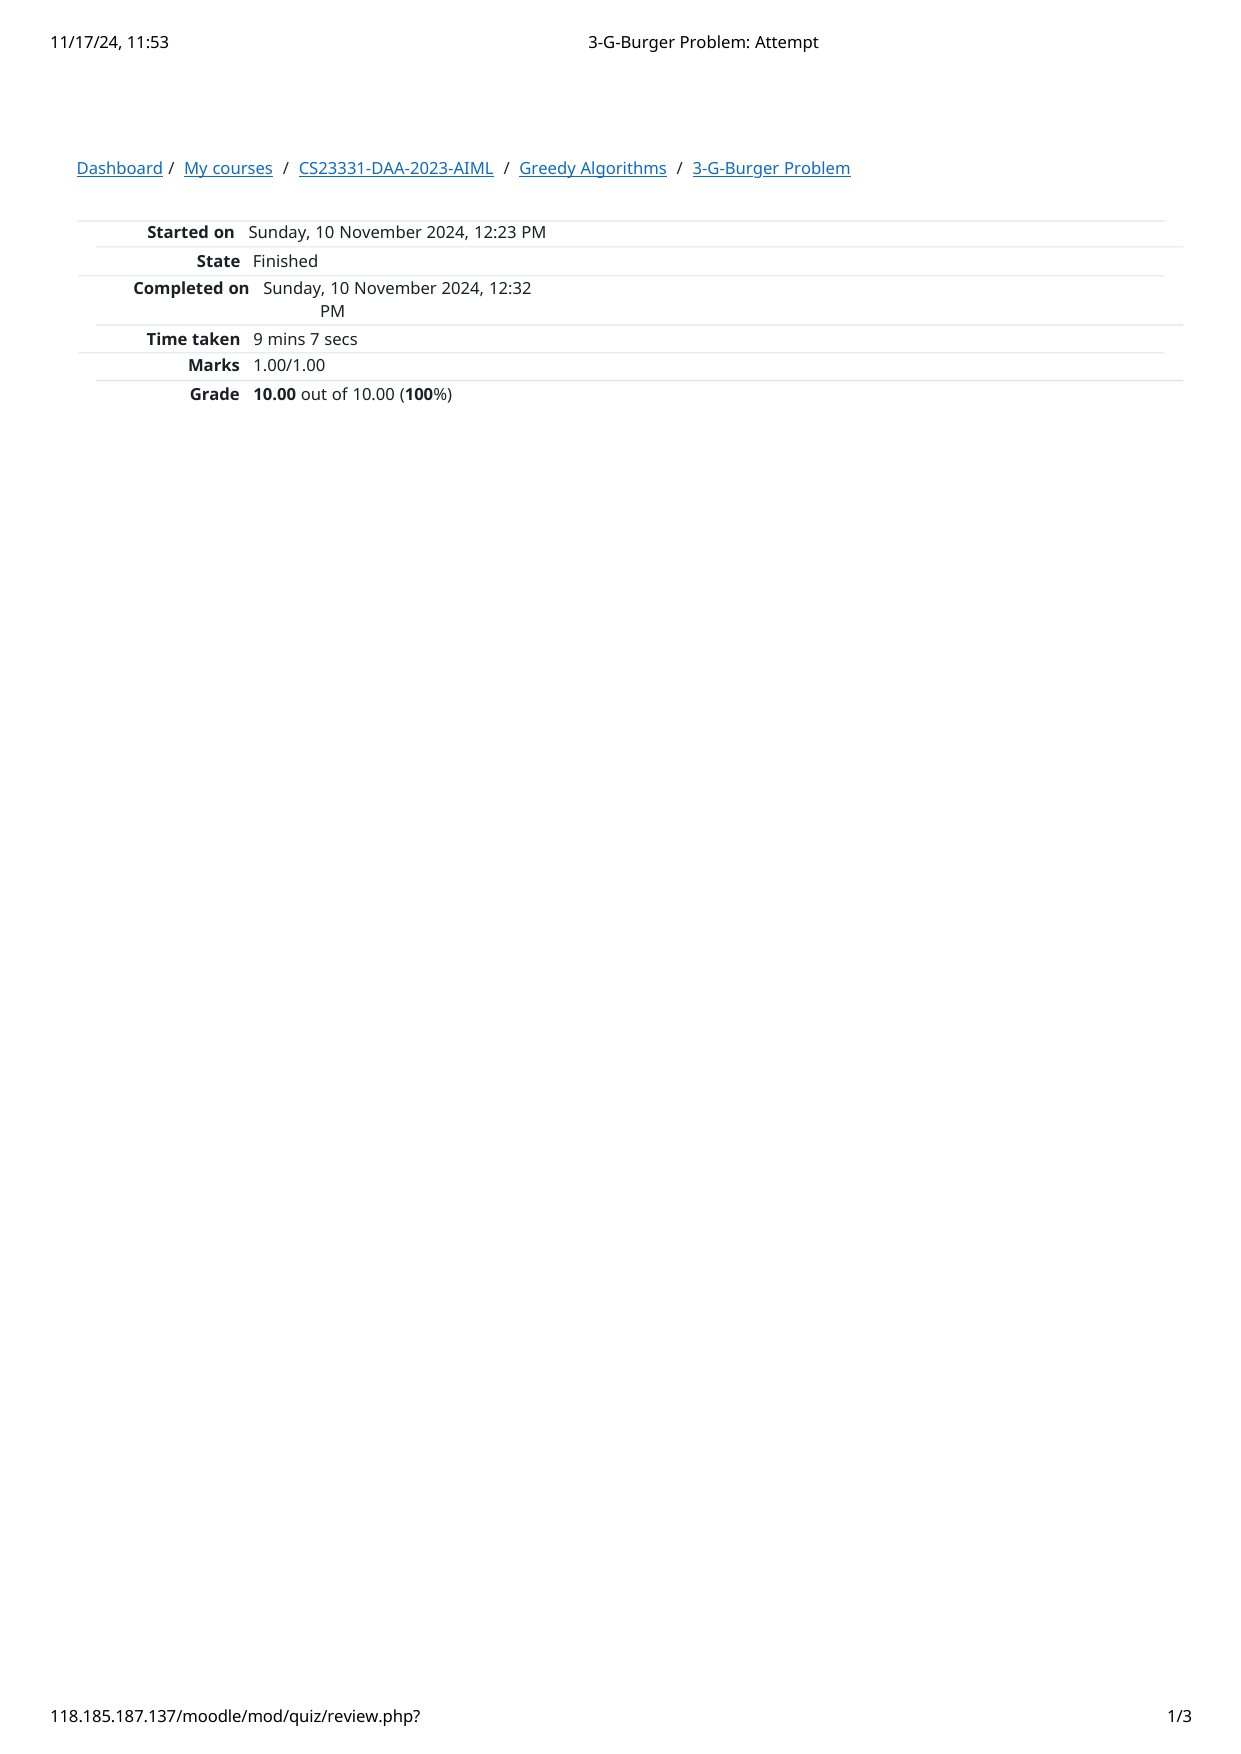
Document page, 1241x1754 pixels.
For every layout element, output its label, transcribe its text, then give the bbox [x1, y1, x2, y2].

text Time taken 9 mins 7 secs [127, 327, 377, 350]
text Grade 10.00 out of 10.00 (100%) [104, 383, 538, 406]
text Completed on Sunday, 10 November 2024, 12:32 PM [127, 272, 538, 322]
text Started on Sunday, 10 November 2024, 12:23 PM [127, 217, 567, 243]
text Dashboard / My courses / CS23331-DAA-2023-AIML / Greedy Algorithms / 3-G-Burger Problem [76, 157, 1178, 179]
text State Finished [127, 249, 388, 272]
text Marks 1.00/1.00 [127, 350, 387, 376]
